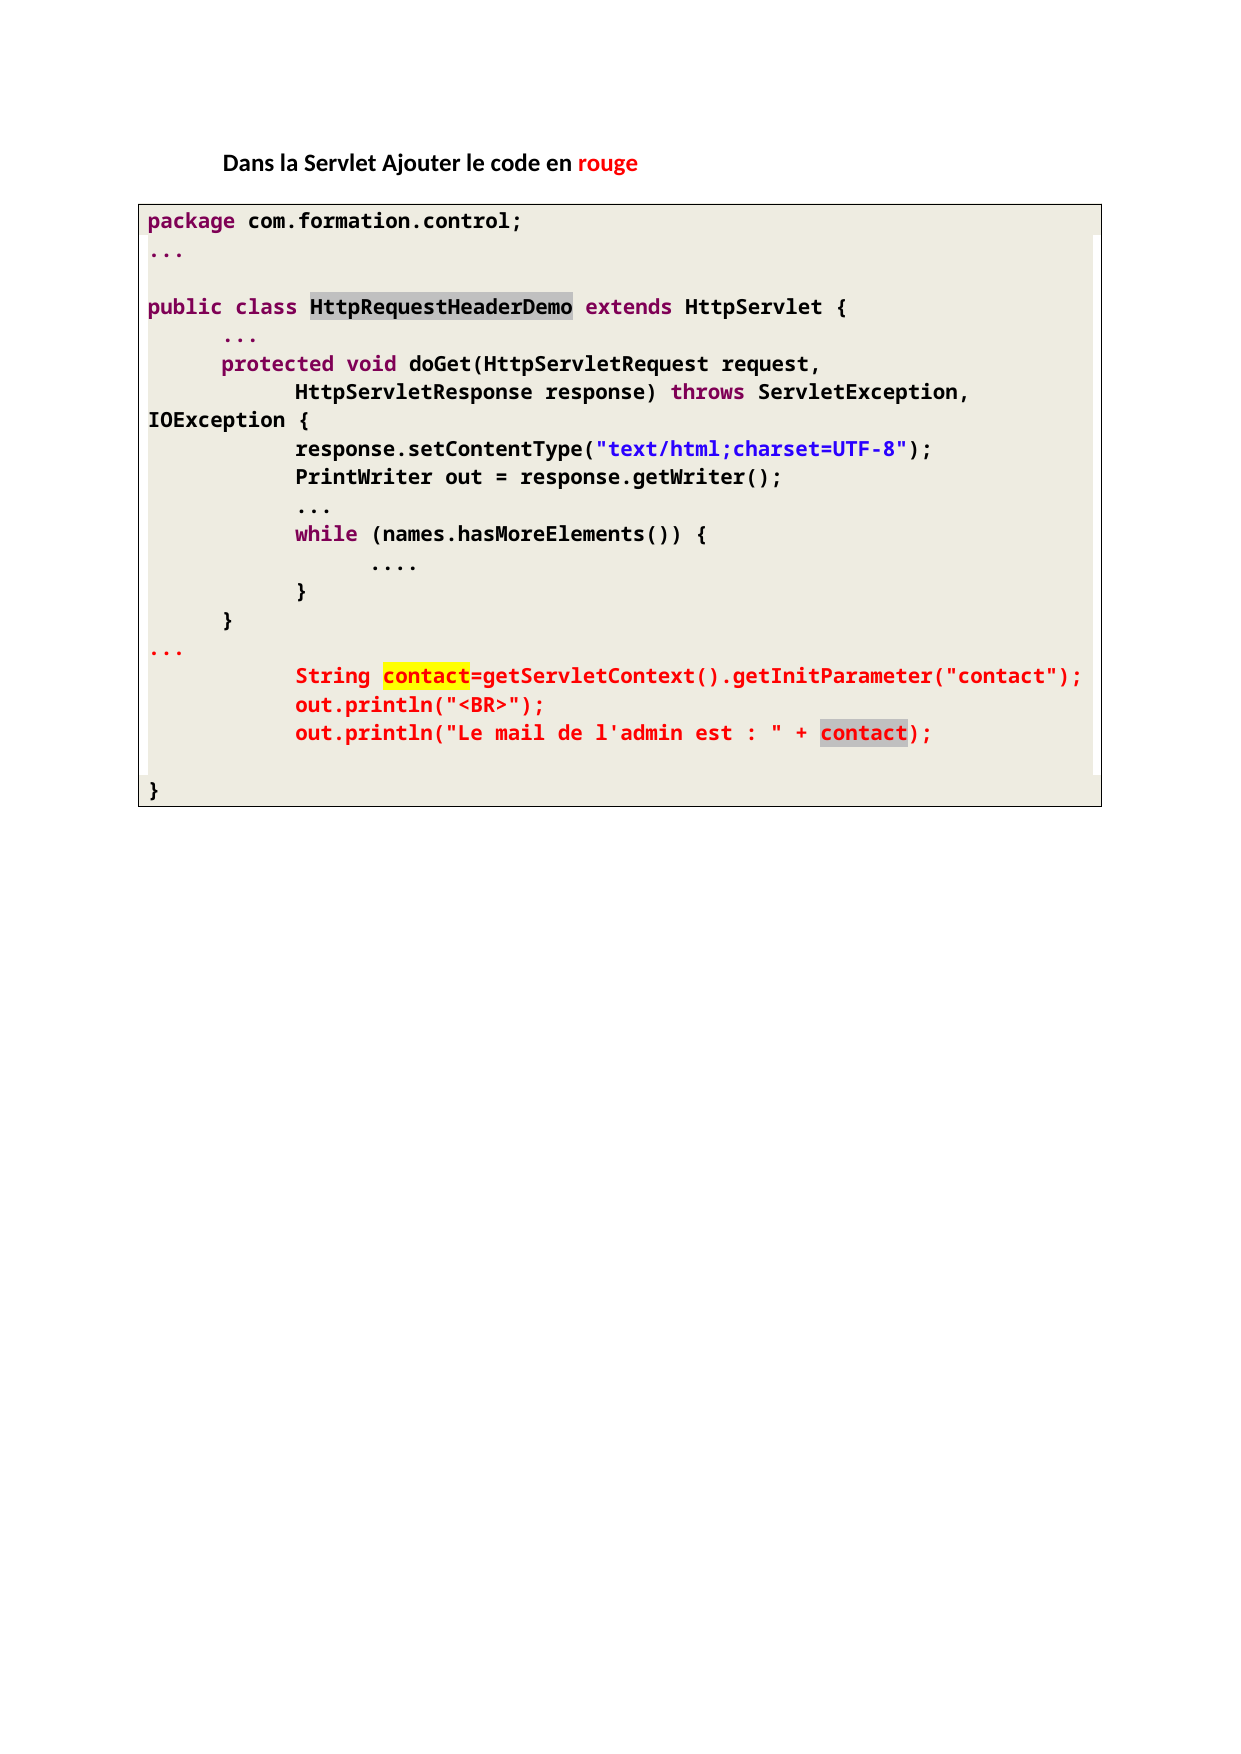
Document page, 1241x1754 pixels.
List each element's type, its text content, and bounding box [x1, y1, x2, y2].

text } [139, 772, 1101, 806]
text String contact=getServletContext().getInitParameter("contact"); [148, 662, 383, 690]
text String contact=getServletContext().getInitParameter("contact"); [470, 662, 1093, 690]
text package com.formation.control; [139, 205, 1101, 235]
text public class HttpRequestHeaderDemo extends HttpServlet { [148, 292, 310, 320]
text } [148, 605, 1093, 633]
text protected void doGet(HttpServletRequest request, [148, 349, 1093, 377]
text ... [148, 633, 1093, 662]
text ... [148, 320, 1093, 349]
text public class HttpRequestHeaderDemo extends HttpServlet { [573, 292, 1093, 320]
text HttpServletResponse response) throws ServletException, IOException { [148, 377, 1093, 434]
text out.println("Le mail de l'admin est : " + contact); [148, 718, 1093, 747]
text response.setContentType("text/html;charset=UTF-8"); [148, 434, 1093, 462]
text PrintWriter out = response.getWriter(); [148, 462, 1093, 491]
text while (names.hasMoreElements()) { [148, 519, 1093, 548]
text ... [148, 235, 1093, 263]
text .... [148, 548, 1093, 576]
text } [148, 576, 1093, 605]
text ... [148, 491, 1093, 519]
list Dans la Servlet Ajouter le code en rouge [223, 148, 1093, 178]
text out.println("<BR>"); [148, 690, 1093, 718]
